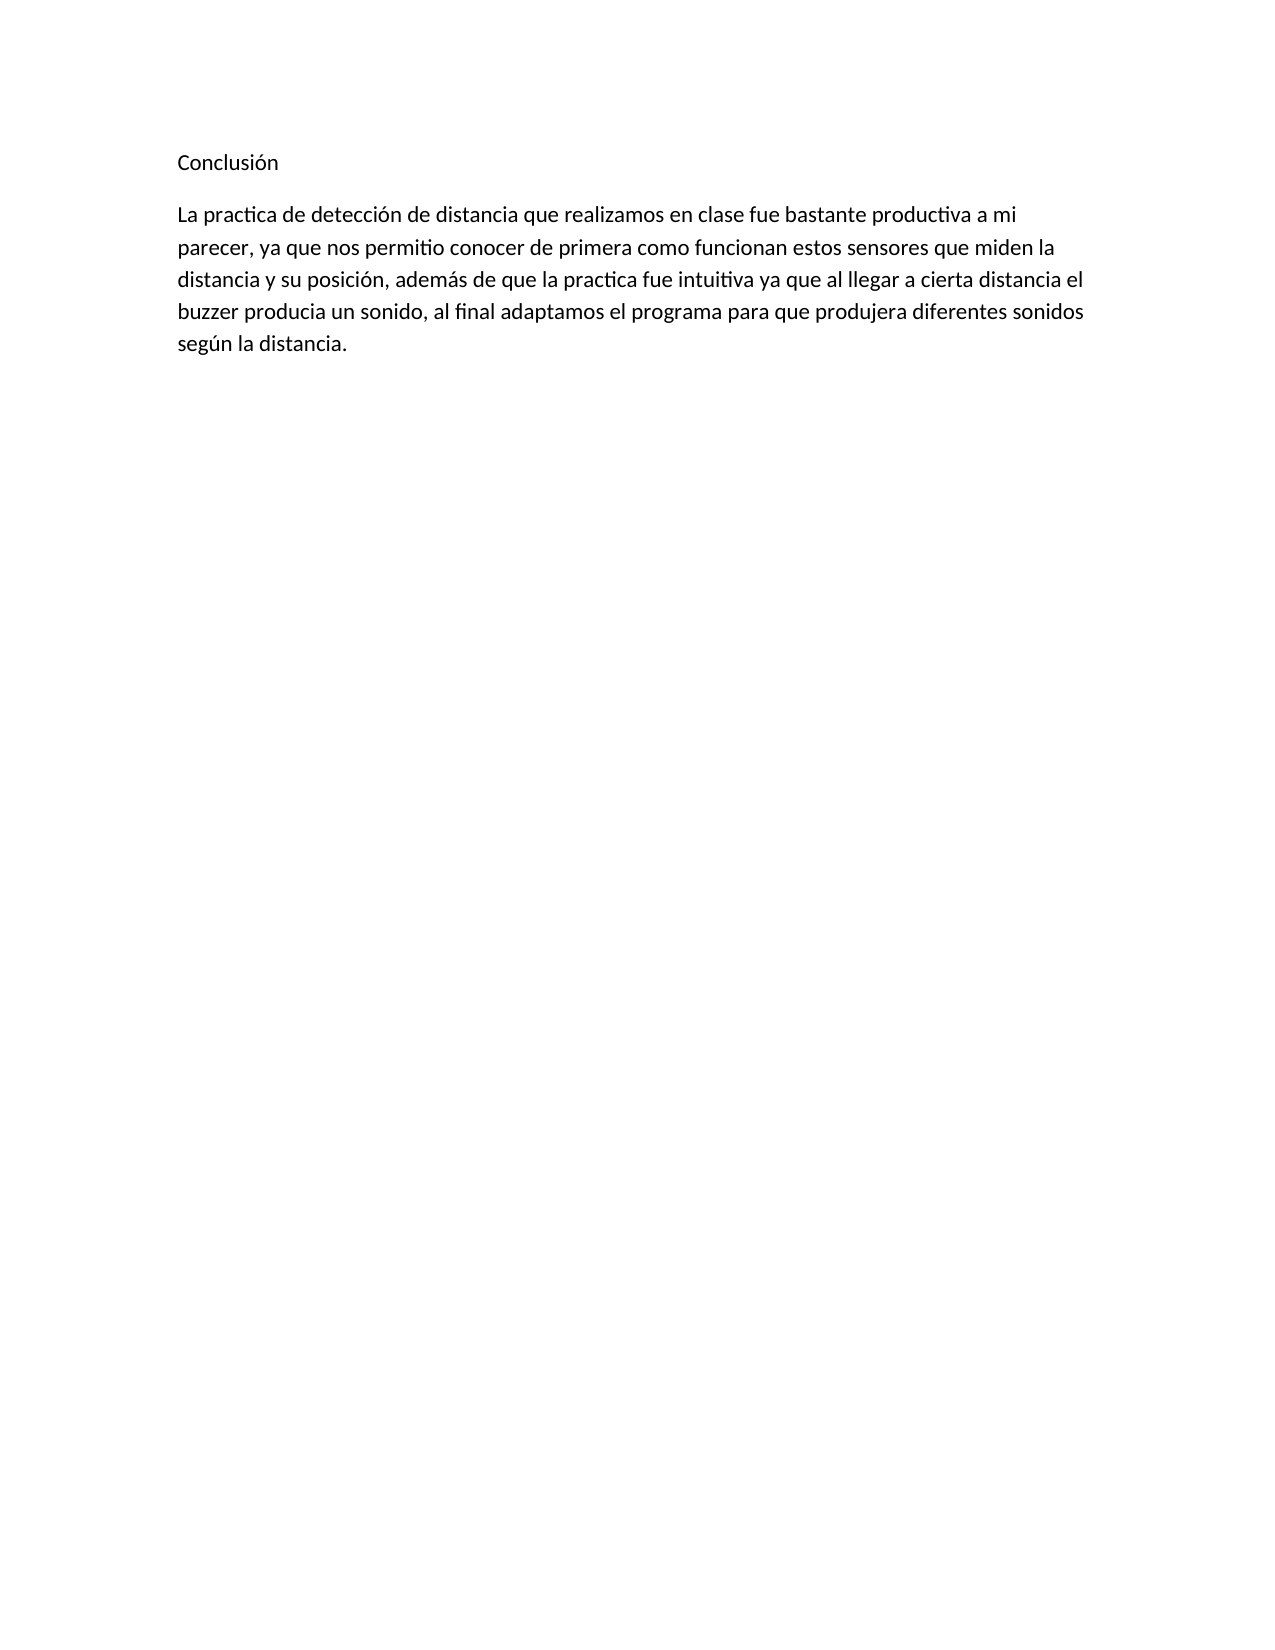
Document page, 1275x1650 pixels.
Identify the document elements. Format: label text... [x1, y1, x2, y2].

text Conclusión [177, 148, 1098, 176]
text La practica de detección de distancia que realizamos en clase fue bastante productiva a mi parecer, ya que nos permitio conocer de primera como funcionan estos sensores que miden la distancia y su posición, además de que la practica fue intuitiva ya que al llegar a cierta distancia el buzzer producia un sonido, al final adaptamos el programa para que produjera diferentes sonidos según la distancia. [177, 201, 1098, 357]
